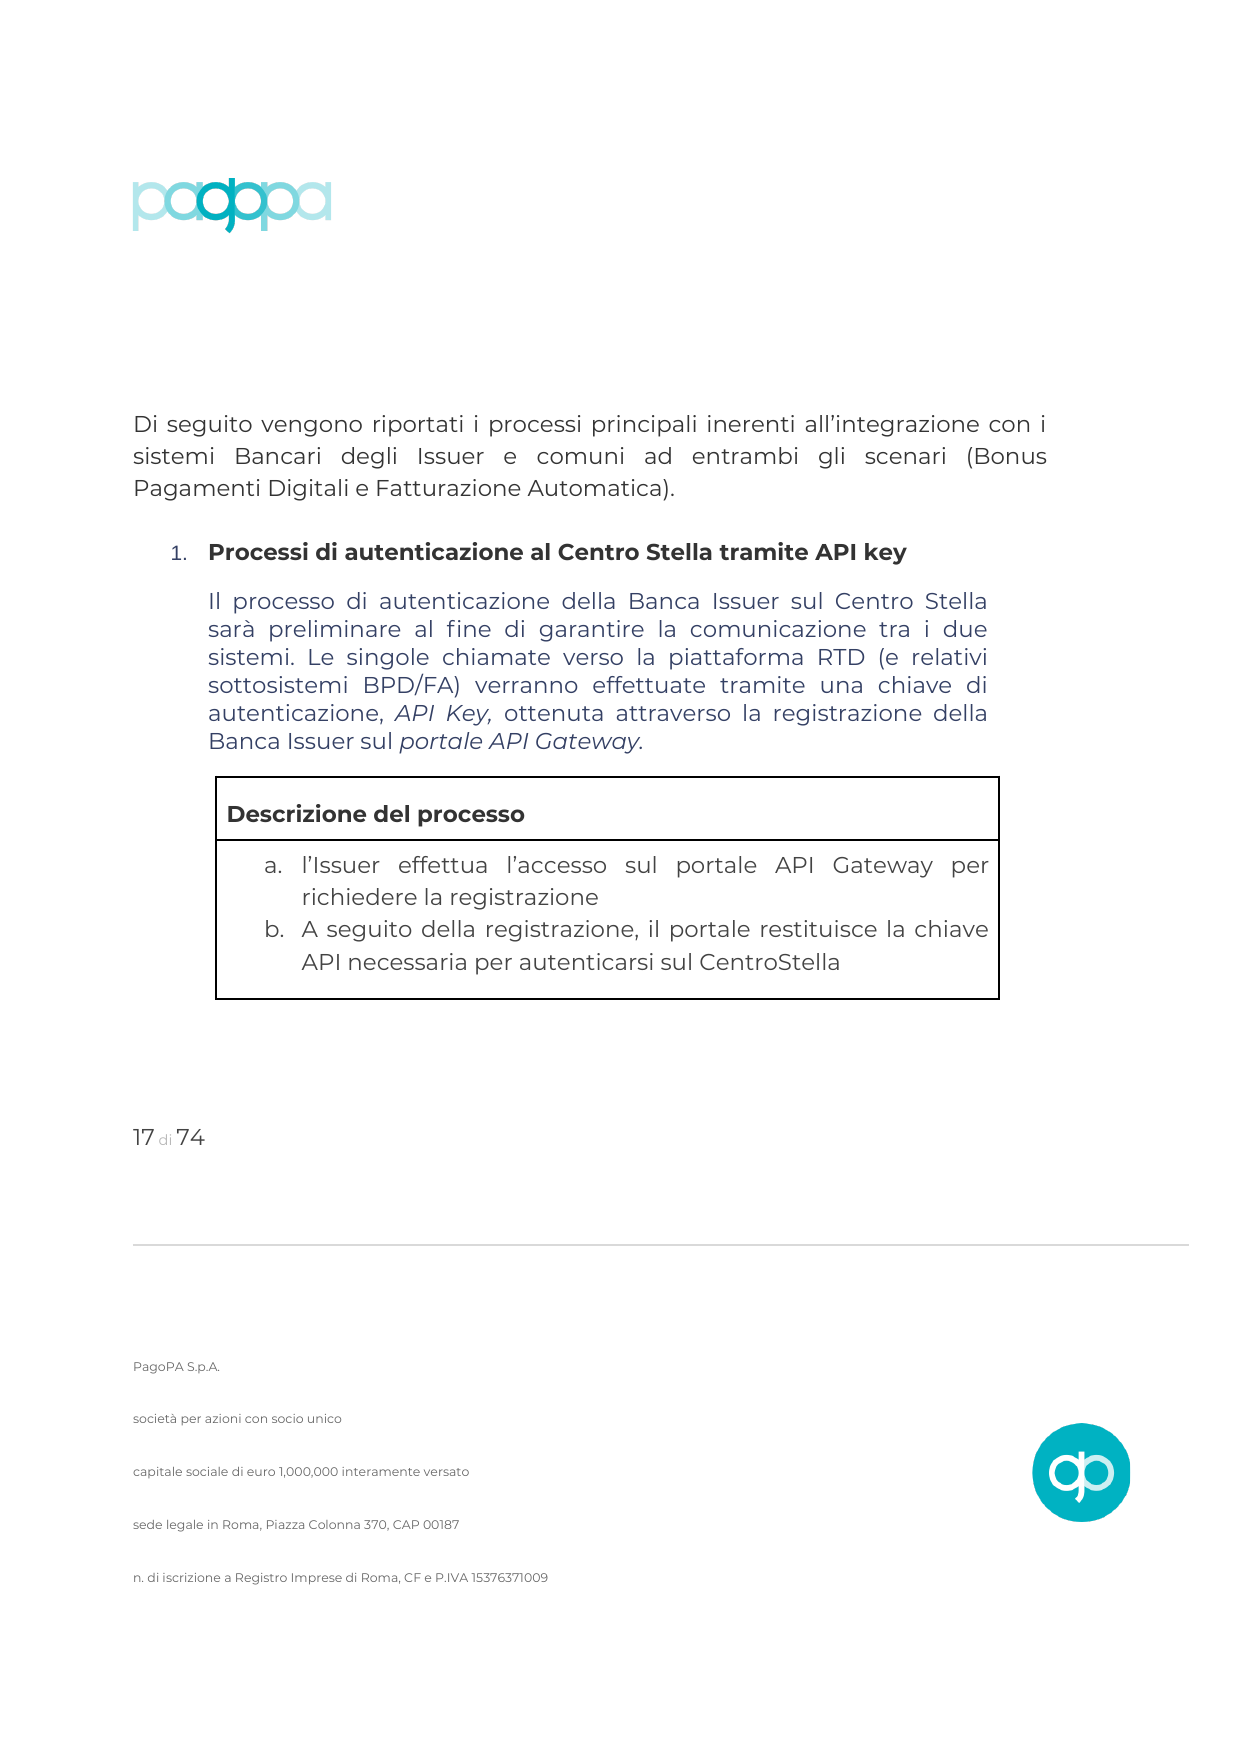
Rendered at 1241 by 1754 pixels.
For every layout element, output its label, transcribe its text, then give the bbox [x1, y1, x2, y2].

text Il processo di autenticazione della Banca Issuer sul Centro Stella sarà preliminare al fine di garantire la comunicazione tra i due sistemi. Le singole chiamate verso la piattaforma RTD (e relativi sottosistemi BPD/FA) verranno effettuate tramite una chiave di autenticazione, API Key, ottenuta attraverso la registrazione della Banca Issuer sul portale API Gateway. [208, 587, 989, 755]
table_cell l’Issuer effettua l’accesso sul portale API Gateway per richiedere la registrazione A seguito della registrazione, il portale restituisce la chiave API necessaria per autenticarsi sul CentroStella [217, 841, 998, 998]
list Processi di autenticazione al Centro Stella tramite API key [170, 538, 989, 566]
text Di seguito vengono riportati i processi principali inerenti all’integrazione con i sistemi Bancari degli Issuer e comuni ad entrambi gli scenari (Bonus Pagamenti Digitali e Fatturazione Automatica). [133, 410, 1048, 502]
picture [1032, 1423, 1131, 1522]
table_header Descrizione del processo [217, 778, 998, 839]
picture [132, 178, 332, 234]
